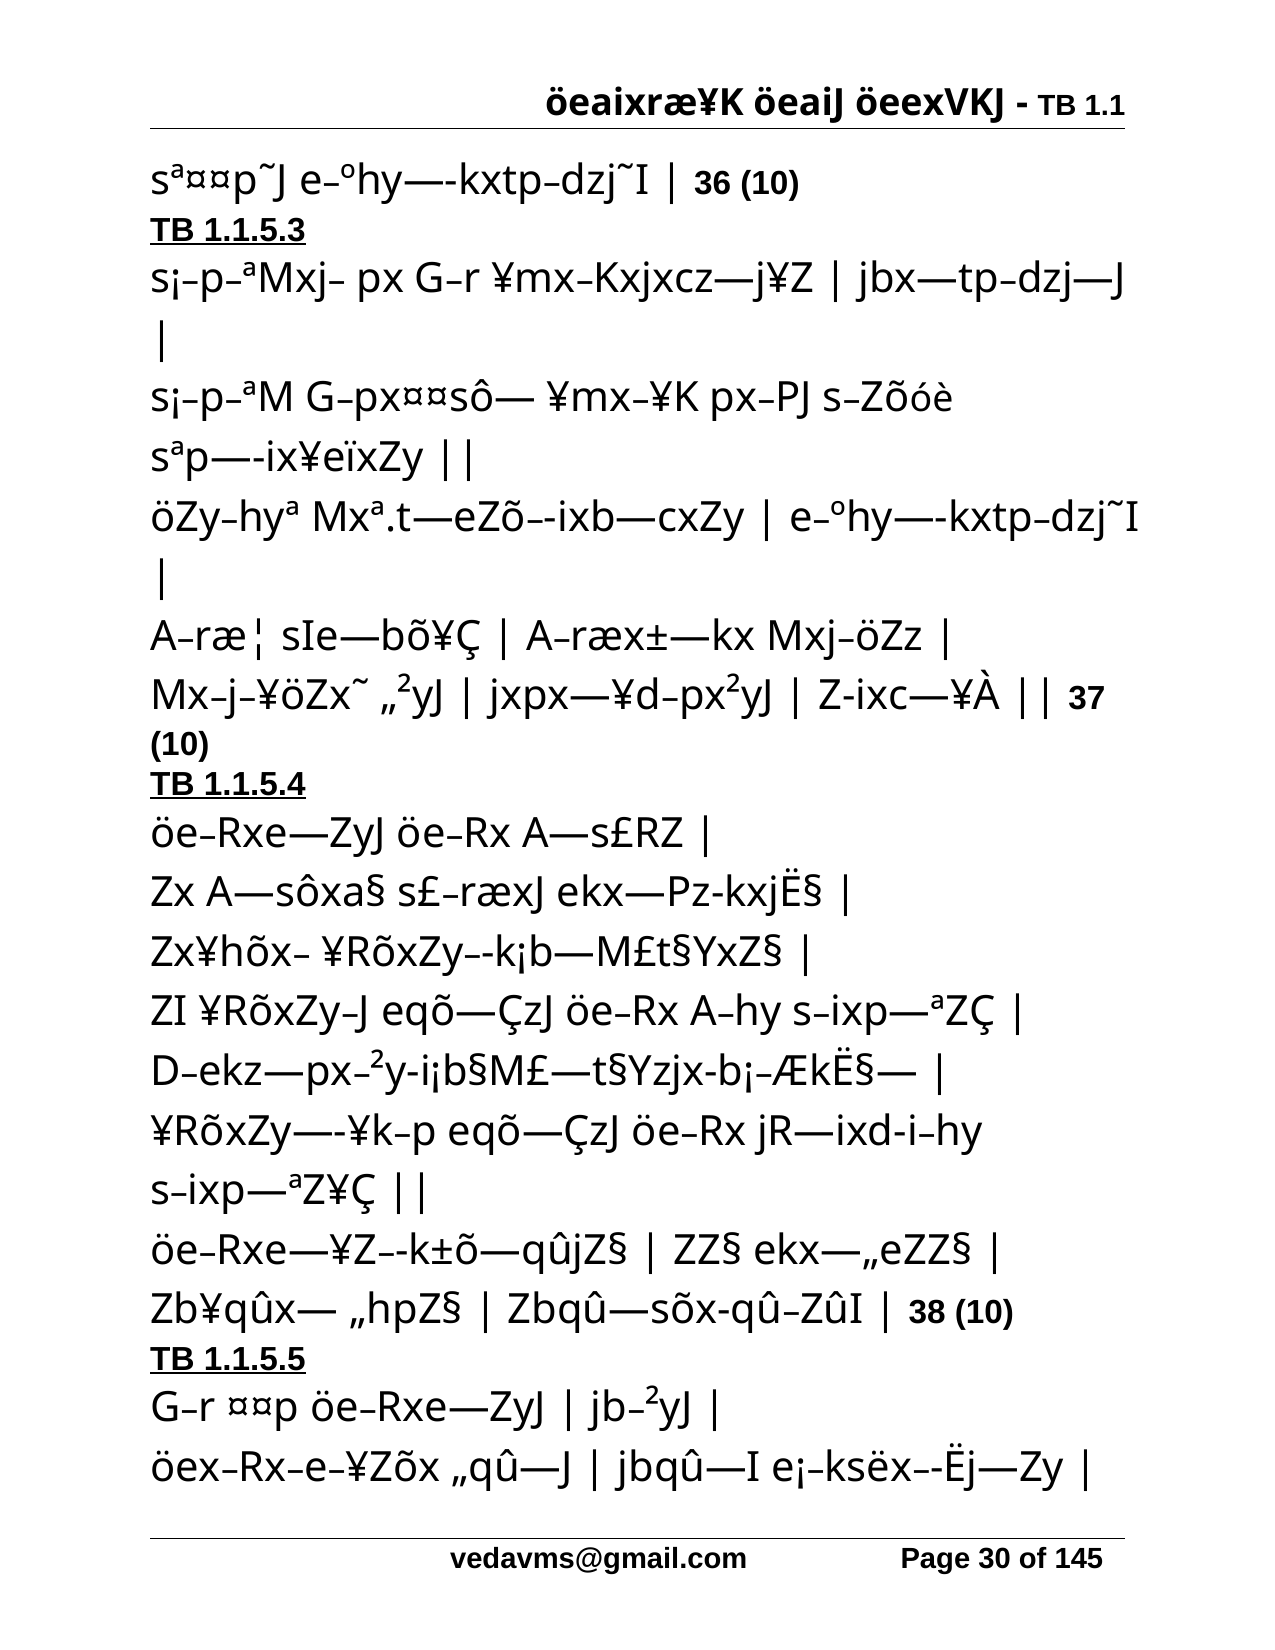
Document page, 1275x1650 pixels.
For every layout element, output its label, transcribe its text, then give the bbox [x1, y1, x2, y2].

text Zb¥qûx— „hpZ§ | Zbqû—sõx-qû–ZûI | 38 (10) [150, 1279, 1154, 1336]
text TB 1.1.5.5 [150, 1339, 1154, 1377]
text s¡–p–ªMxj– px G–r ¥mx–Kxjxcz—j¥Z | jbx—tp–dzj—J | [150, 248, 1154, 364]
text ¥RõxZy—-¥k–p eqõ—ÇzJ öe–Rx jR—ixd-i–hy [150, 1100, 1154, 1157]
text öe–Rxe—ZyJ öe–Rx A—s£RZ | [150, 802, 1154, 859]
text s–ixp—ªZ¥Ç || [150, 1160, 1154, 1217]
text öe–Rxe—¥Z–-k±õ—qûjZ§ | ZZ§ ekx—„eZZ§ | [150, 1219, 1154, 1276]
text ZI ¥RõxZy–J eqõ—ÇzJ öe–Rx A–hy s–ixp—ªZÇ | [150, 981, 1154, 1038]
text s¡–p–ªM G–px¤¤sô— ¥mx–¥K px–PJ s–Zõóè [150, 367, 1154, 424]
text Zx¥hõx– ¥RõxZy–-k¡b—M£t§YxZ§ | [150, 922, 1154, 978]
text öex–Rx–e–¥Zõx „qû—J | jbqû—I e¡–ksëx–-Ëj—Zy | [150, 1437, 1154, 1493]
text öZy–hyª Mxª.t—eZõ–-ixb—cxZy | e–ºhy—-kxtp–dzj˜I | [150, 486, 1154, 603]
text TB 1.1.5.3 [150, 209, 1154, 248]
text G–r ¤¤p öe–Rxe—ZyJ | jb–²yJ | [150, 1377, 1154, 1434]
text D–ekz—px–²y-i¡b§M£—t§Yzjx-b¡–ÆkË§— | [150, 1041, 1154, 1098]
text TB 1.1.5.4 [150, 764, 1154, 802]
text Zx A—sôxa§ s£–ræxJ ekx—Pz-kxjË§ | [150, 862, 1154, 919]
text Mx–j–¥öZx˜ „²yJ | jxpx—¥d–px²yJ | Z-ixc—¥À || 37 (10) [150, 665, 1154, 762]
text A–ræ¦ sIe—bõ¥Ç | A–ræx±—kx Mxj–öZz | [150, 606, 1154, 662]
text sª¤¤p˜J e–ºhy—-kxtp–dzj˜I | 36 (10) [150, 150, 1154, 207]
text sªp—-ix¥eïxZy || [150, 427, 1154, 483]
